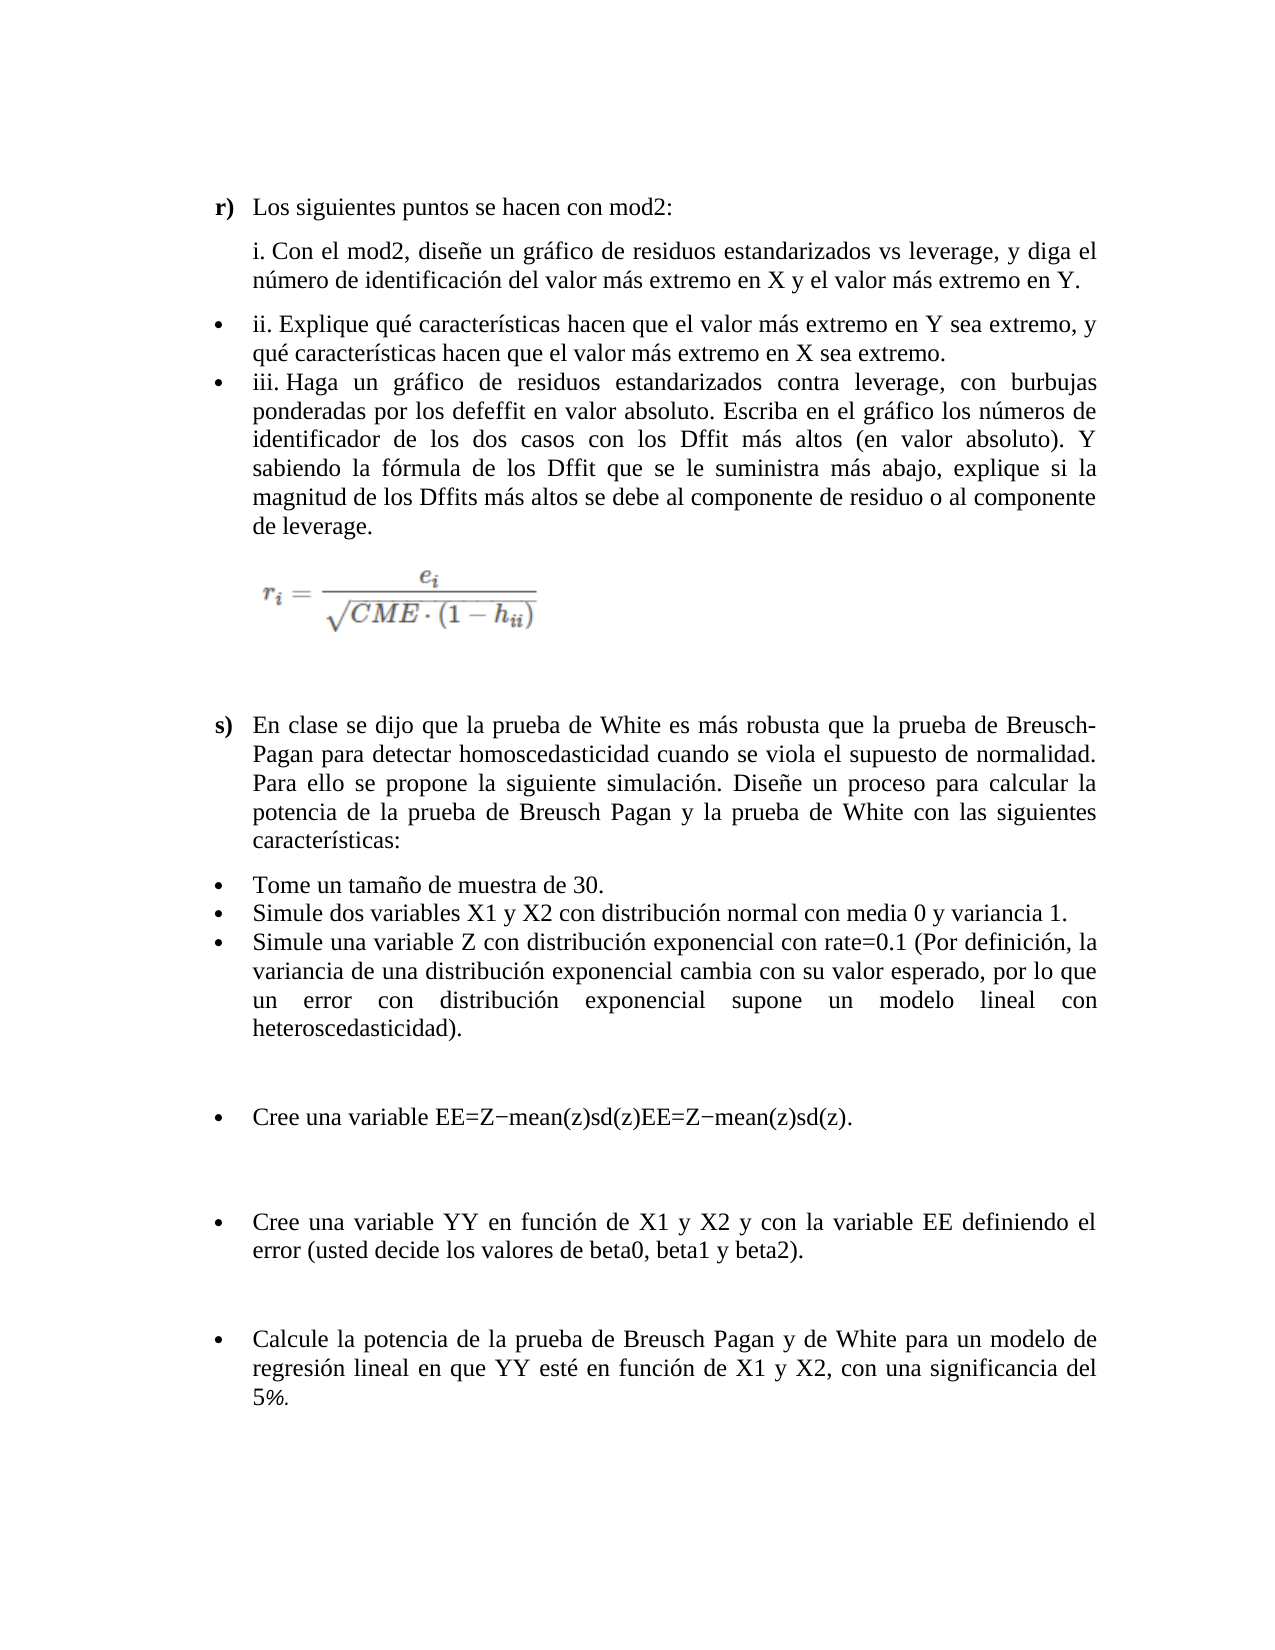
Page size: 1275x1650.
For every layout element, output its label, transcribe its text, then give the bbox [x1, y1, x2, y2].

list Cree una variable YY en función de X1 y X2 y con la variable EE definiendo el error (usted decide los valores de beta0, beta1 y beta2). [215, 1207, 1098, 1264]
list Tome un tamaño de muestra de 30. [215, 870, 1098, 898]
text i. Con el mod2, diseñe un gráfico de residuos estandarizados vs leverage, y diga el número de identificación del valor más extremo en X y el valor más extremo en Y. [252, 236, 1098, 294]
list Calcule la potencia de la prueba de Breusch Pagan y de White para un modelo de regresión lineal en que YY esté en función de X1 y X2, con una significancia del 5%. [215, 1324, 1098, 1410]
list ii. Explique qué características hacen que el valor más extremo en Y sea extremo, y qué características hacen que el valor más extremo en X sea extremo. [215, 309, 1098, 367]
picture [252, 555, 551, 651]
list Simule una variable Z con distribución exponencial con rate=0.1 (Por definición, la variancia de una distribución exponencial cambia con su valor esperado, por lo que un error con distribución exponencial supone un modelo lineal con heteroscedasticidad). [215, 927, 1098, 1042]
list En clase se dijo que la prueba de White es más robusta que la prueba de Breusch-Pagan para detectar homoscedasticidad cuando se viola el supuesto de normalidad. Para ello se propone la siguiente simulación. Diseñe un proceso para calcular la potencia de la prueba de Breusch Pagan y la prueba de White con las siguientes características: [215, 710, 1098, 854]
list iii. Haga un gráfico de residuos estandarizados contra leverage, con burbujas ponderadas por los defeffit en valor absoluto. Escriba en el gráfico los números de identificador de los dos casos con los Dffit más altos (en valor absoluto). Y sabiendo la fórmula de los Dffit que se le suministra más abajo, explique si la magnitud de los Dffits más altos se debe al componente de residuo o al componente de leverage. [215, 367, 1098, 539]
list Simule dos variables X1 y X2 con distribución normal con media 0 y variancia 1. [215, 898, 1098, 927]
list Cree una variable EE=Z−mean(z)sd(z)EE=Z−mean(z)sd(z). [215, 1102, 1098, 1131]
list Los siguientes puntos se hacen con mod2: [215, 192, 1098, 221]
